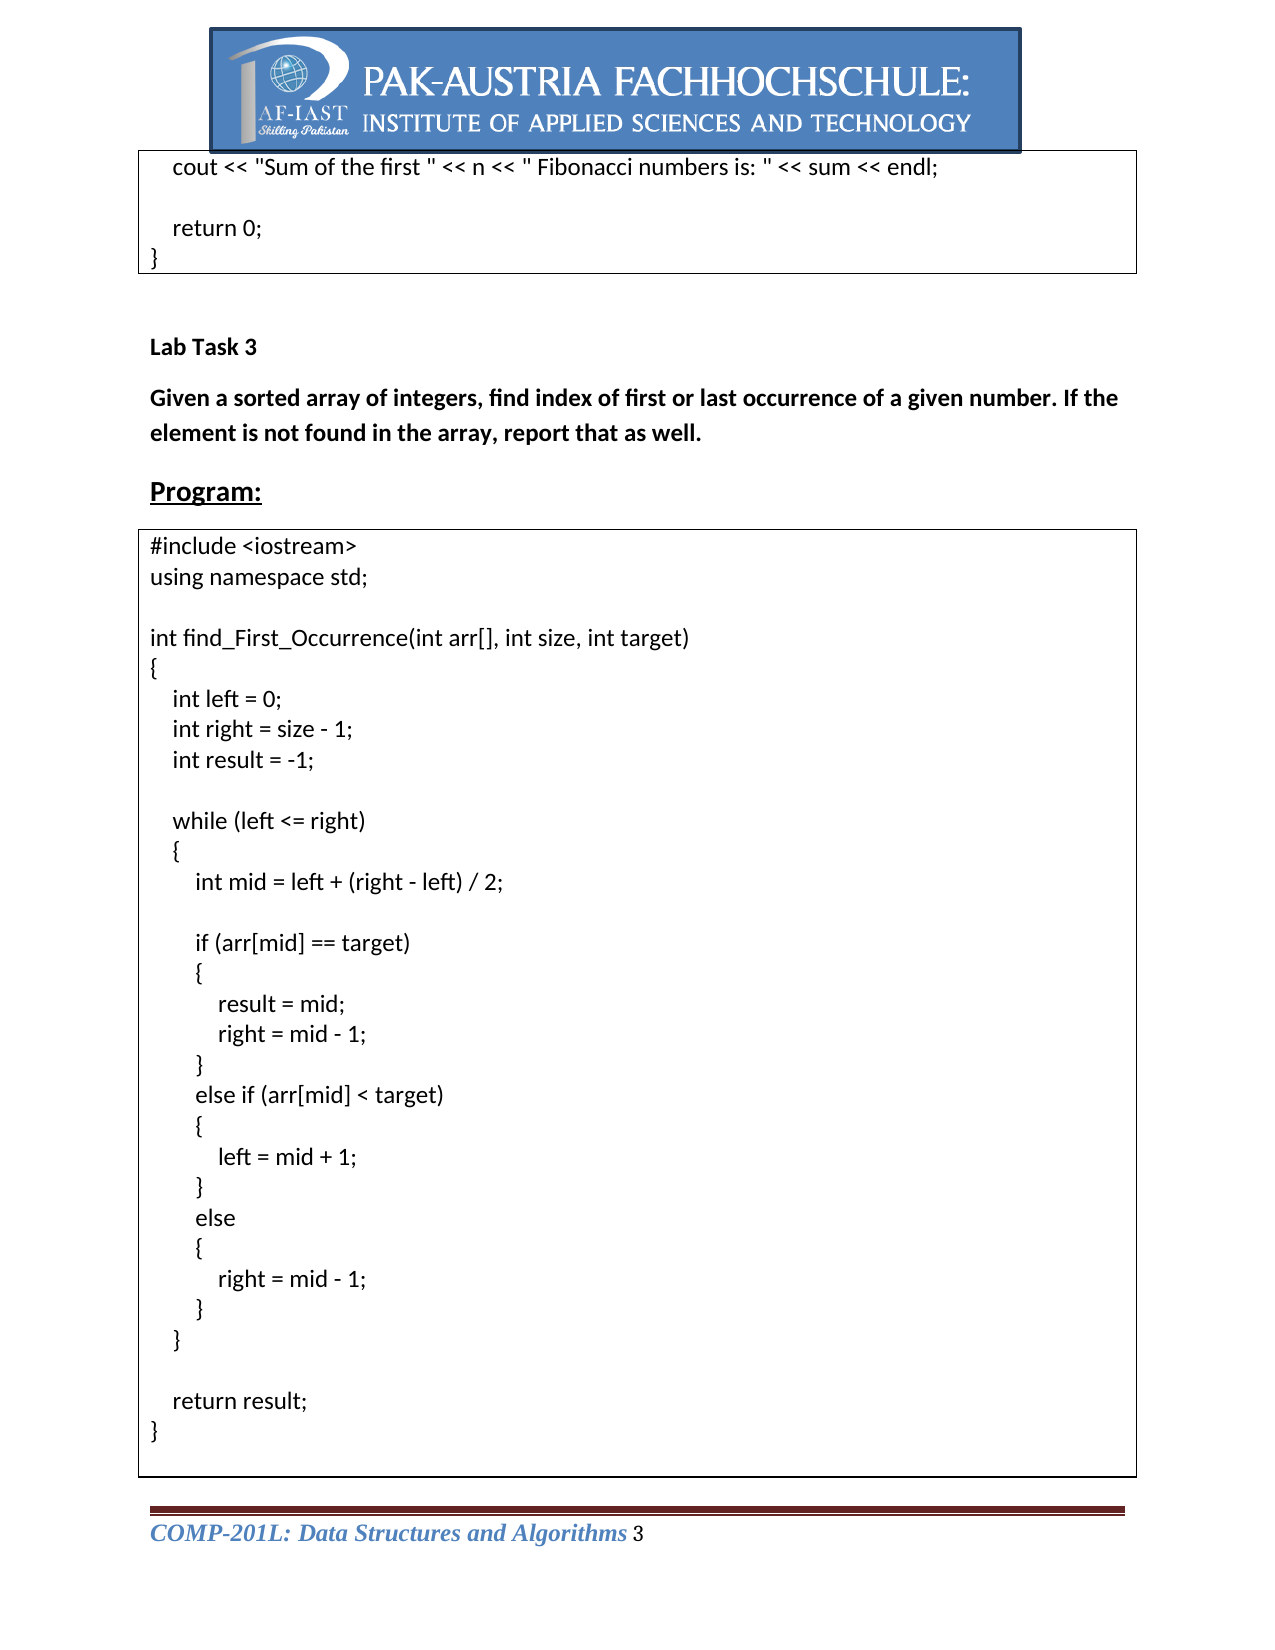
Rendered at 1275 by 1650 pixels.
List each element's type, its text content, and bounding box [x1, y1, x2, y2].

text Program: [150, 473, 1125, 508]
text Lab Task 3 [150, 331, 1125, 361]
text Given a sorted array of integers, find index of first or last occurrence of a given number. If the element is not found in the array, report that as well. [150, 382, 1125, 447]
picture [228, 36, 971, 144]
